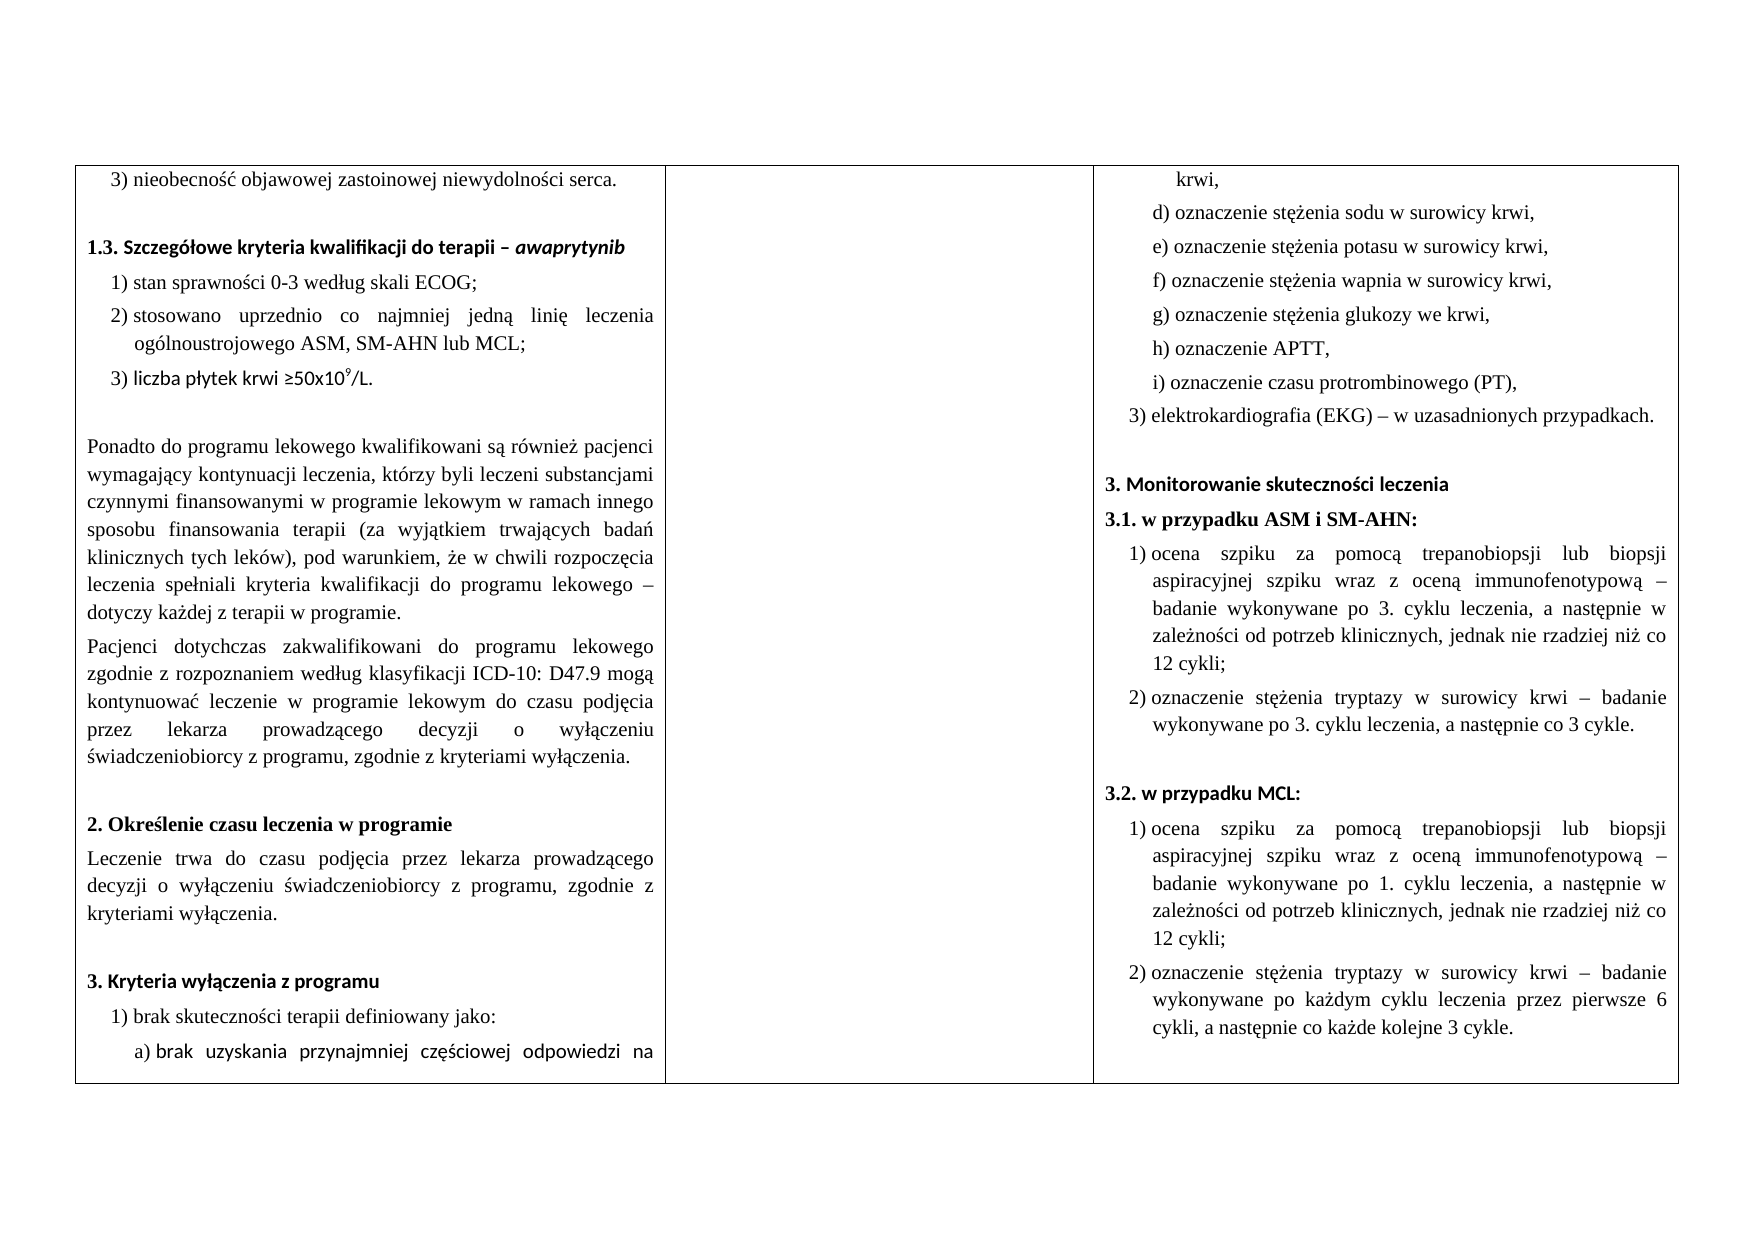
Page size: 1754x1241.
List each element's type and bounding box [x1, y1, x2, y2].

table_cell [76, 166, 665, 1083]
table_cell [666, 166, 1093, 1083]
table_cell [1094, 166, 1678, 1083]
